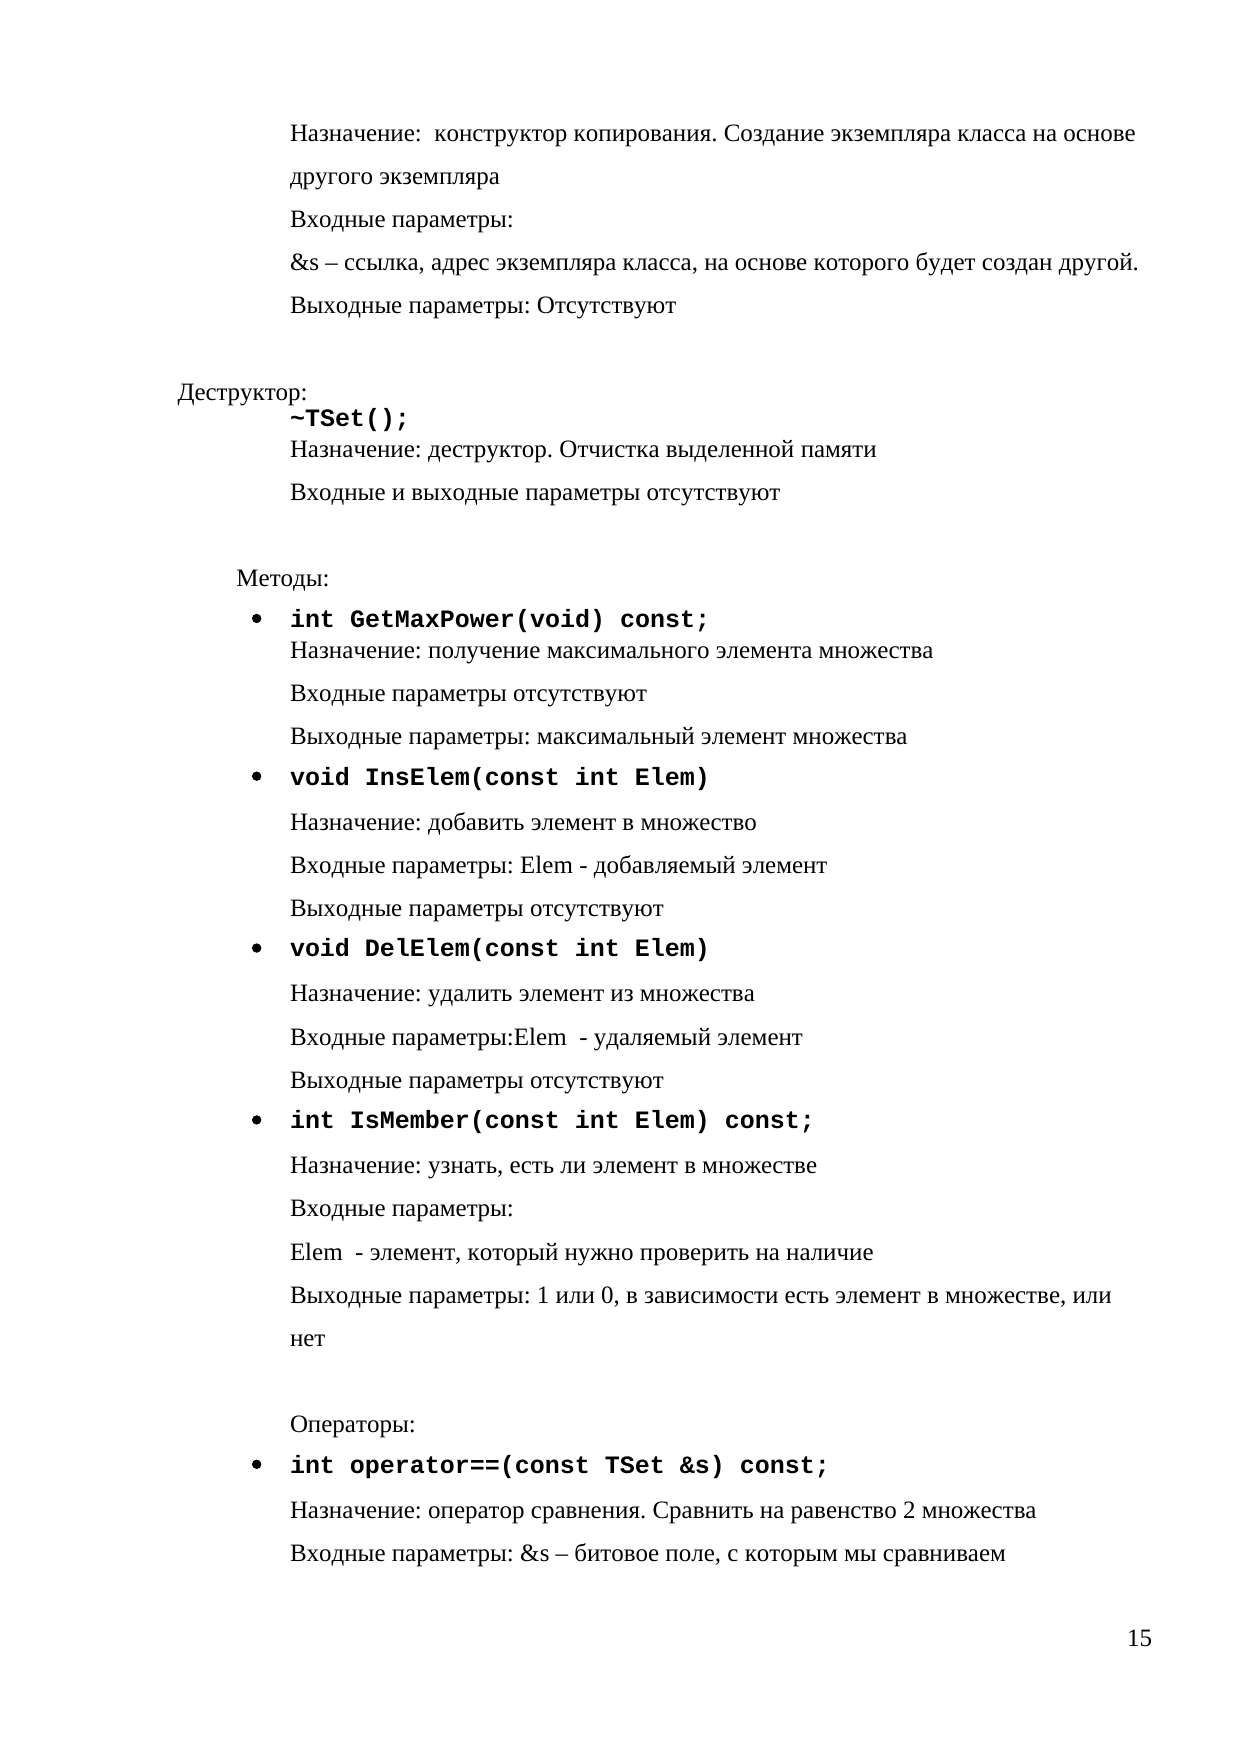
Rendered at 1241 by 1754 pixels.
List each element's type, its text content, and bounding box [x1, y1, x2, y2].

list Выходные параметры: 1 или 0, в зависимости есть элемент в множестве, или нет [290, 1280, 1152, 1352]
list Входные параметры отсутствуют [290, 678, 1152, 707]
list Назначение: удалить элемент из множества [290, 978, 1152, 1007]
list Назначение: деструктор. Отчистка выделенной памяти [290, 434, 1152, 463]
list Входные параметры: [290, 1193, 1152, 1222]
list int GetMaxPower(void) const; [252, 606, 1152, 635]
list &s – ссылка, адрес экземпляра класса, на основе которого будет создан другой. [290, 247, 1152, 276]
text Методы: [177, 563, 1152, 592]
list int operator==(const TSet &s) const; [252, 1452, 1152, 1481]
list ~TSet(); [290, 406, 1152, 434]
list Входные параметры: [290, 204, 1152, 233]
list int IsMember(const int Elem) const; [252, 1108, 1152, 1136]
list void DelElem(const int Elem) [252, 936, 1152, 964]
list Назначение: получение максимального элемента множества [290, 635, 1152, 663]
list Выходные параметры: Отсутствуют [290, 291, 1152, 319]
list Выходные параметры: максимальный элемент множества [290, 721, 1152, 750]
list Входные параметры:Elem - удаляемый элемент [290, 1022, 1152, 1050]
list Входные параметры: &s – битовое поле, с которым мы сравниваем [290, 1538, 1152, 1567]
list Входные и выходные параметры отсутствуют [290, 477, 1152, 506]
list Выходные параметры отсутствуют [290, 1065, 1152, 1093]
list Назначение: добавить элемент в множество [290, 807, 1152, 835]
list void InsElem(const int Elem) [252, 764, 1152, 792]
list Входные параметры: Elem - добавляемый элемент [290, 850, 1152, 878]
list Выходные параметры отсутствуют [290, 893, 1152, 922]
list Назначение: конструктор копирования. Создание экземпляра класса на основе другого экземпляра [290, 118, 1152, 190]
list Назначение: узнать, есть ли элемент в множестве [290, 1150, 1152, 1179]
list Elem - элемент, который нужно проверить на наличие [290, 1237, 1152, 1265]
list Операторы: [290, 1409, 1152, 1438]
text Деструктор: [177, 377, 1152, 406]
list Назначение: оператор сравнения. Сравнить на равенство 2 множества [290, 1495, 1152, 1523]
